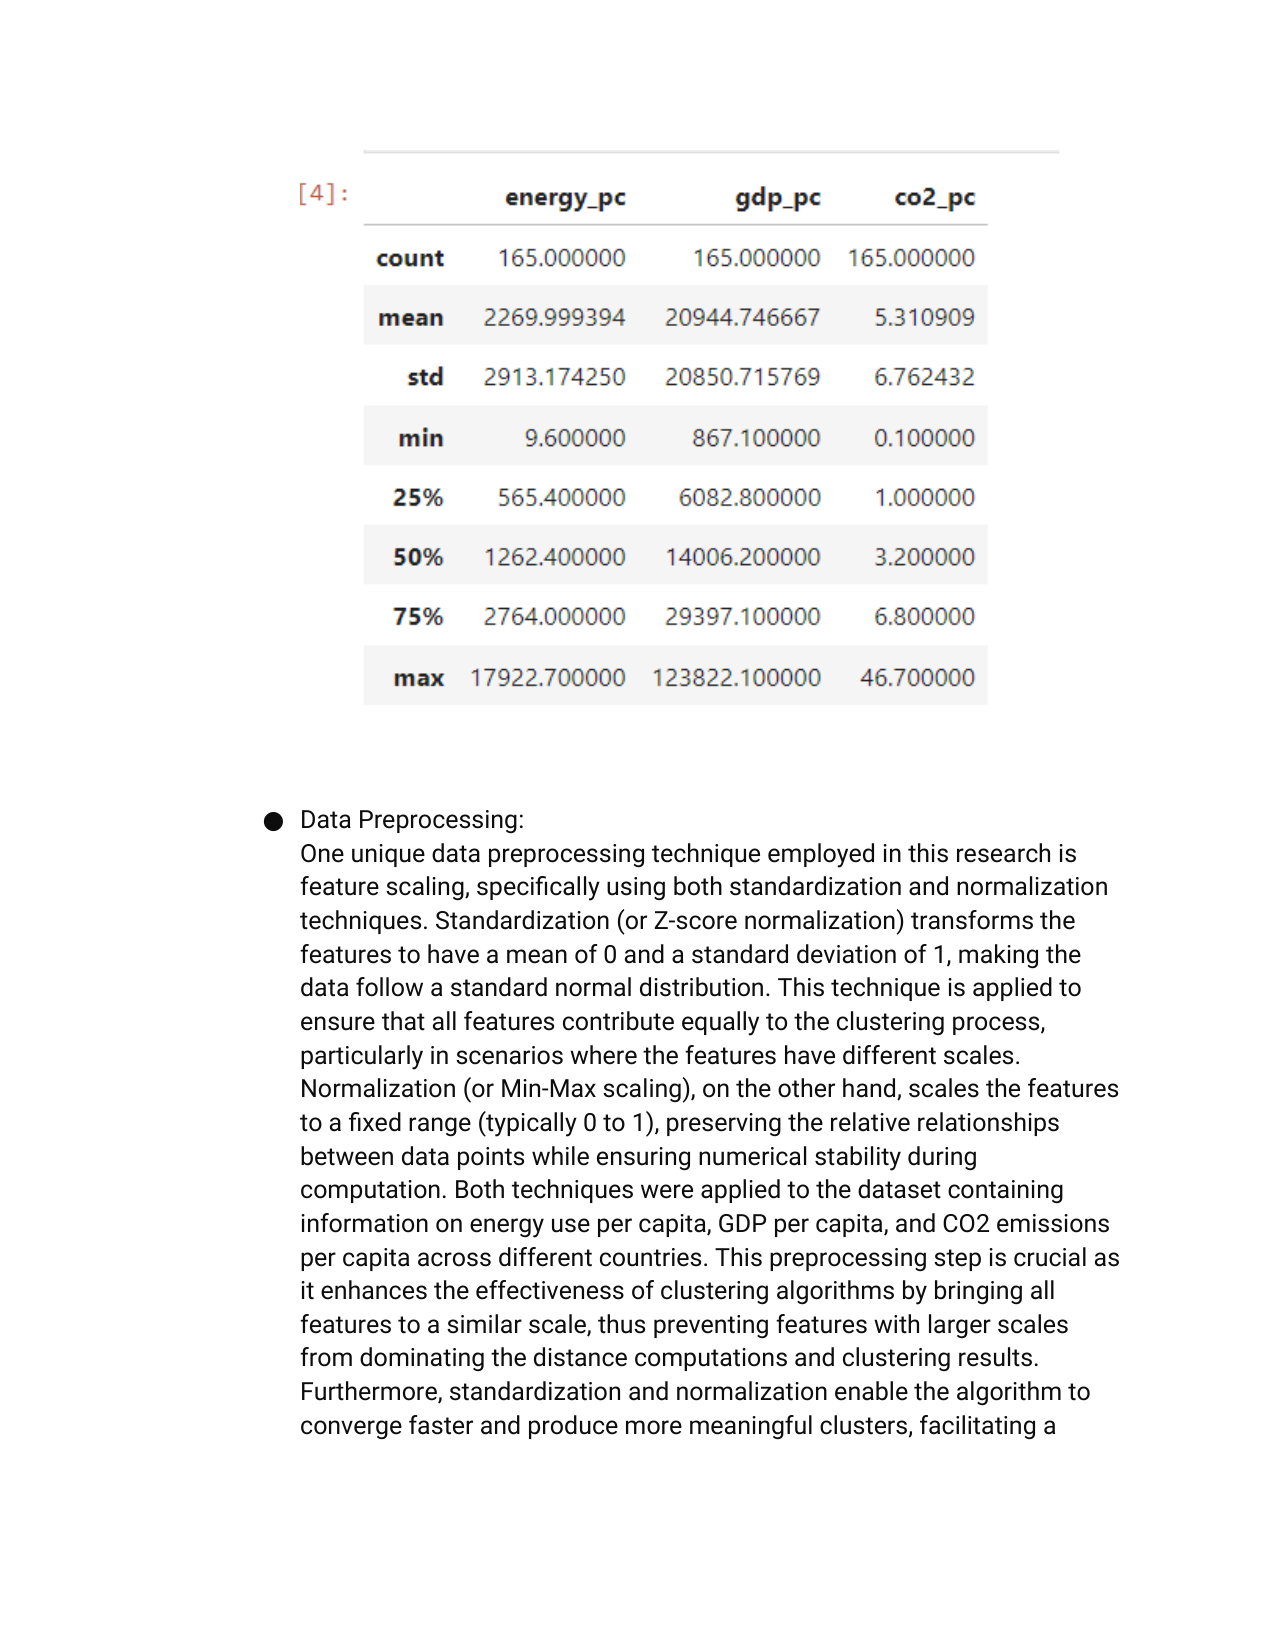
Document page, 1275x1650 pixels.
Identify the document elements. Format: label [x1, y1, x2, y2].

list [262, 805, 1125, 1440]
picture [300, 150, 1060, 738]
